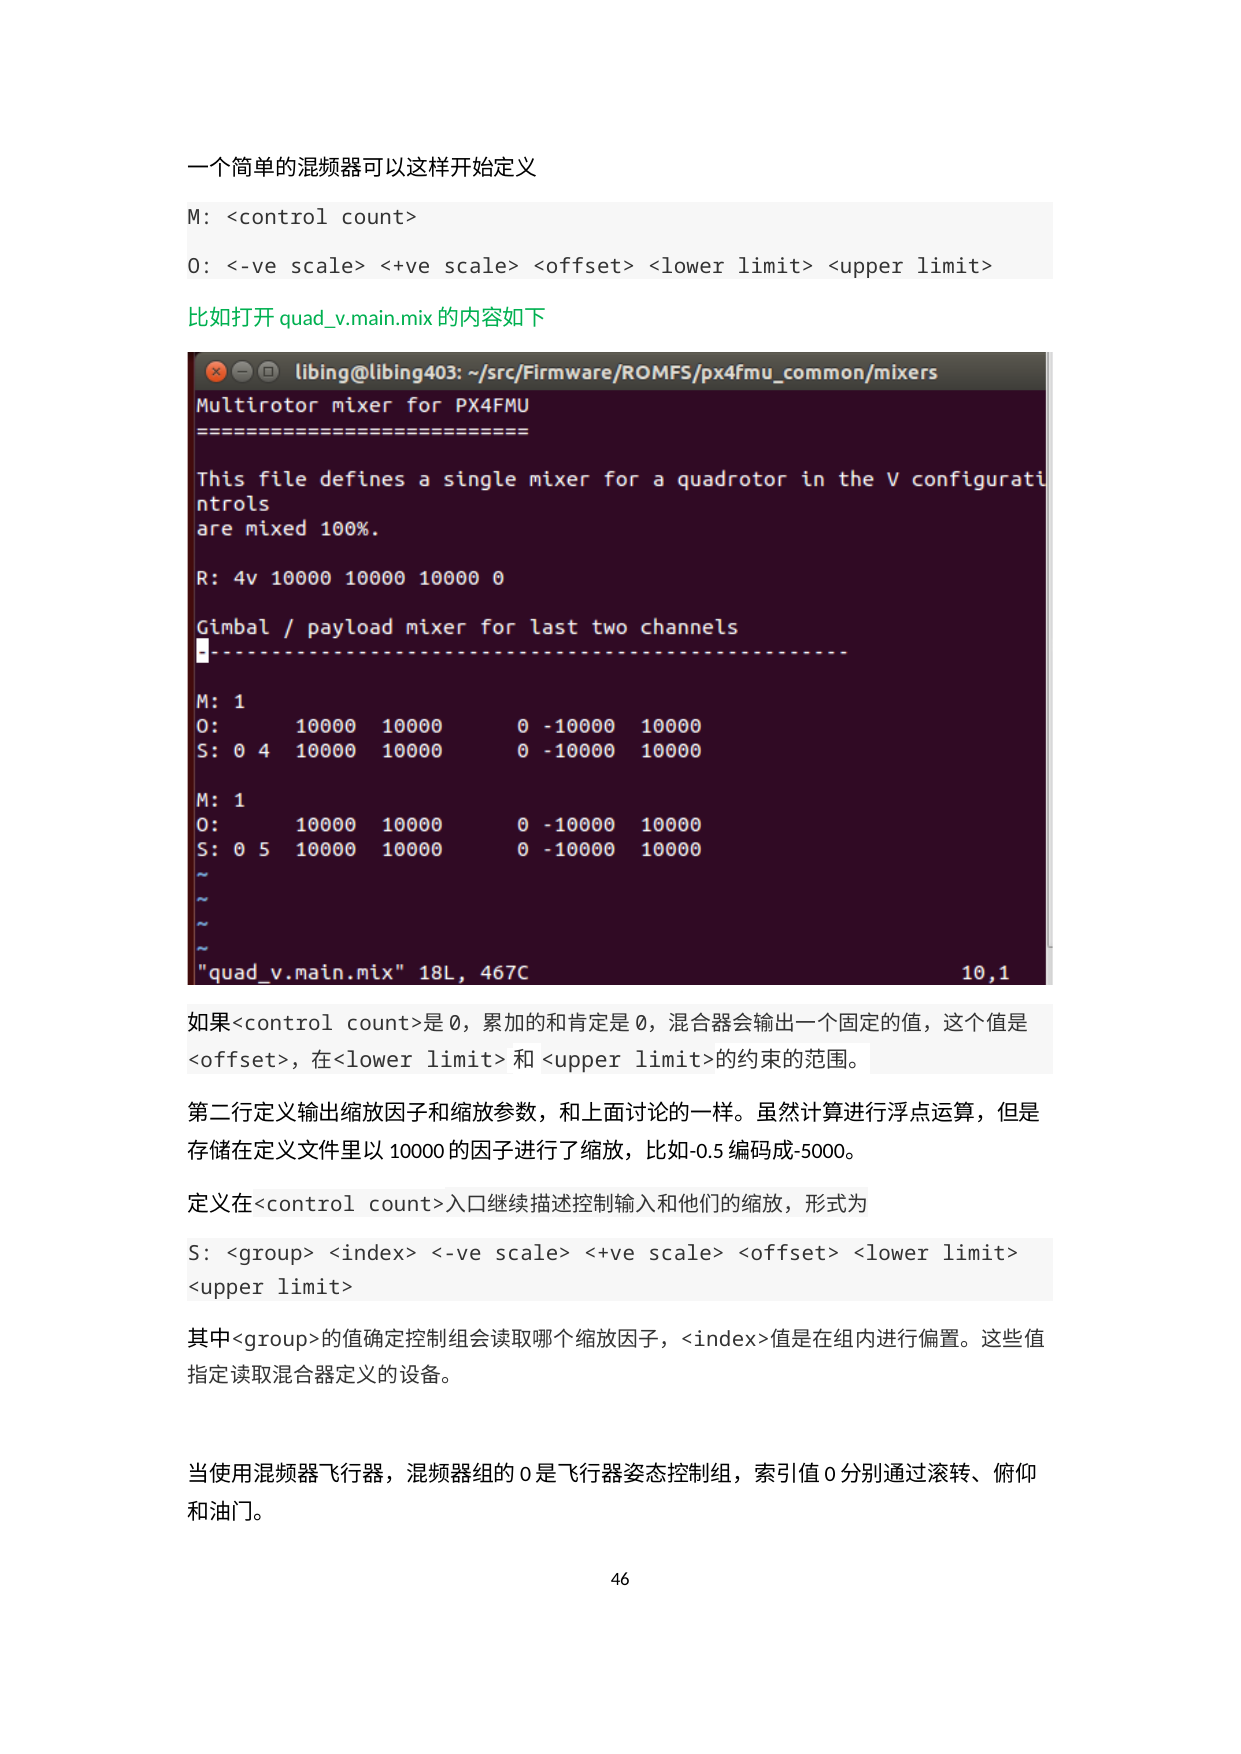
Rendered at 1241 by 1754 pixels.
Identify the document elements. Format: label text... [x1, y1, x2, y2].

text 其中<group>的值确定控制组会读取哪个缩放因子，<index>值是在组内进行偏置。这些值指定读取混合器定义的设备。 [187, 1321, 1053, 1389]
text 如果<control count>是0，累加的和肯定是0，混合器会输出一个固定的值，这个值是<offset>，在<lower limit> 和 <upper limit>的约束的范围。 [187, 1004, 1053, 1074]
text 比如打开quad_v.main.mix的内容如下 [187, 300, 1053, 331]
text 第二行定义输出缩放因子和缩放参数，和上面讨论的一样。虽然计算进行浮点运算，但是存储在定义文件里以10000的因子进行了缩放，比如-0.5编码成-5000。 [187, 1095, 1053, 1165]
text 一个简单的混频器可以这样开始定义 [187, 150, 1053, 182]
text O: <-ve scale> <+ve scale> <offset> <lower limit> <upper limit> [187, 251, 1053, 279]
text M: <control count> [187, 202, 1053, 231]
text 当使用混频器飞行器，混频器组的0是飞行器姿态控制组，索引值0分别通过滚转、俯仰和油门。 [187, 1456, 1053, 1526]
text S: <group> <index> <-ve scale> <+ve scale> <offset> <lower limit> <upper limit> [187, 1238, 1053, 1301]
text 定义在<control count>入口继续描述控制输入和他们的缩放，形式为 [187, 1186, 1053, 1217]
picture [187, 352, 1053, 985]
